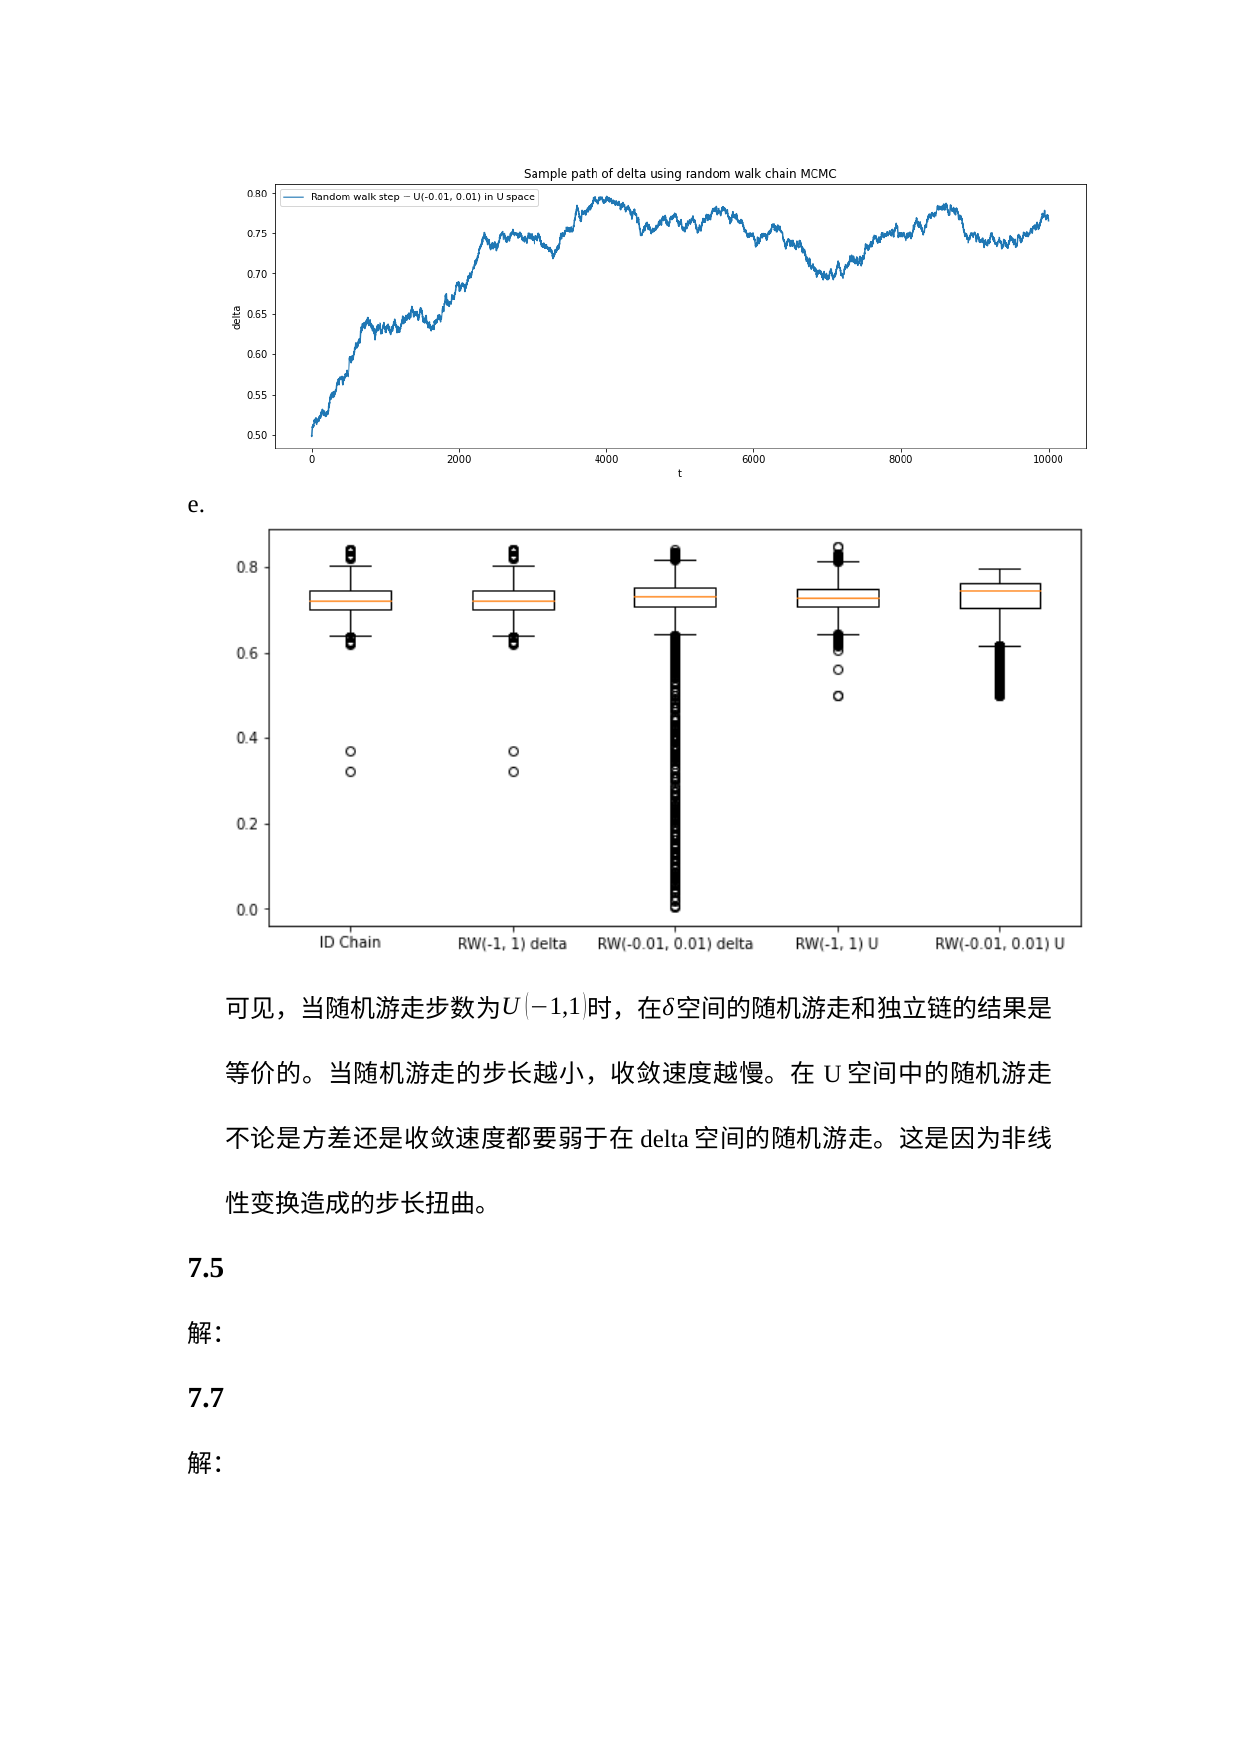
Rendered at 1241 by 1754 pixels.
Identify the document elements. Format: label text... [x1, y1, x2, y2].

text 解： [187, 1299, 1053, 1364]
picture [225, 519, 1091, 961]
text 7.7 [187, 1364, 1053, 1429]
text 解： [187, 1429, 1053, 1494]
text 7.5 [187, 1234, 1053, 1299]
list 可见，当随机游走步数为时，在空间的随机游走和独立链的结果是等价的。当随机游走的步长越小，收敛速度越慢。在U空间中的随机游走不论是方差还是收敛速度都要弱于在delta空间的随机游走。这是因为非线性变换造成的步长扭曲。 [225, 974, 1053, 1234]
picture [225, 162, 1091, 485]
